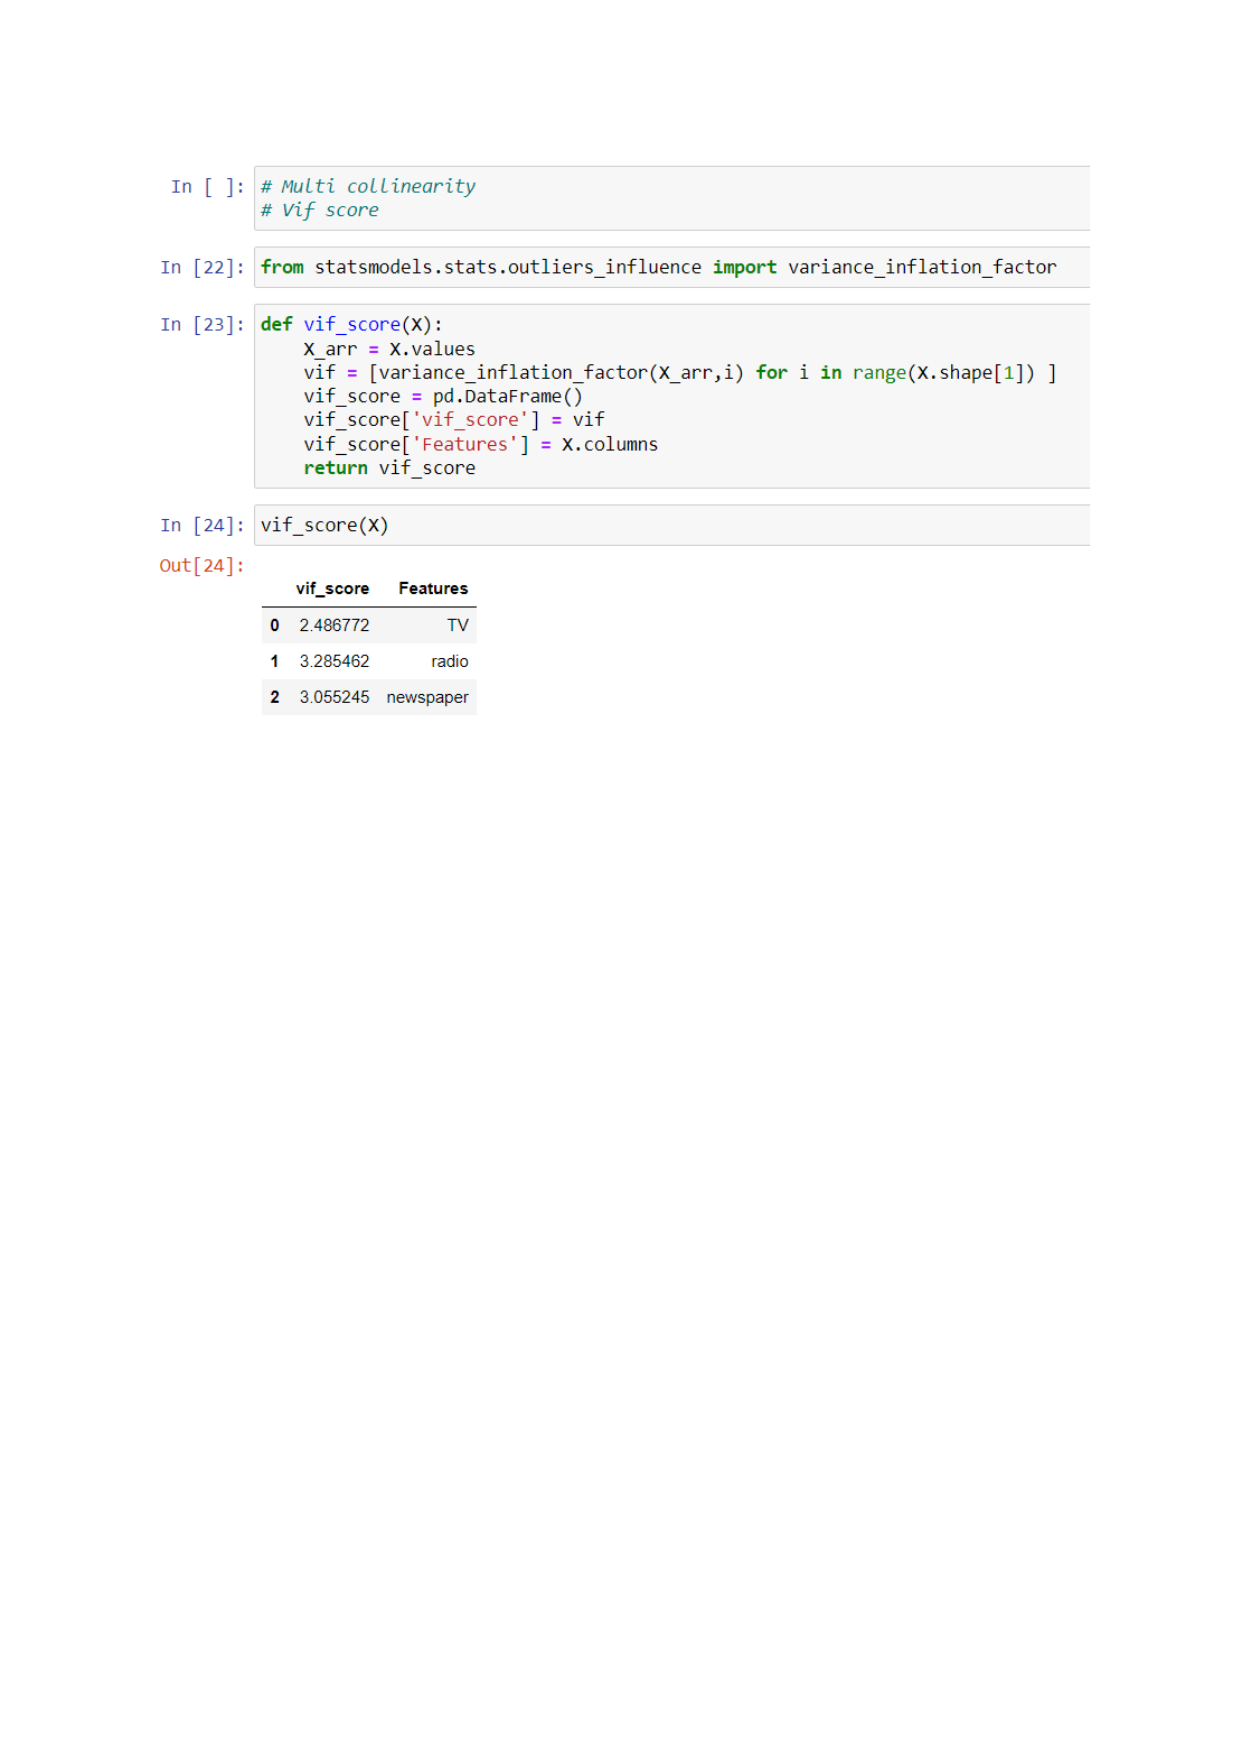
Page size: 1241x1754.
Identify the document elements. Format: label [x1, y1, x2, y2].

picture [150, 150, 1091, 722]
